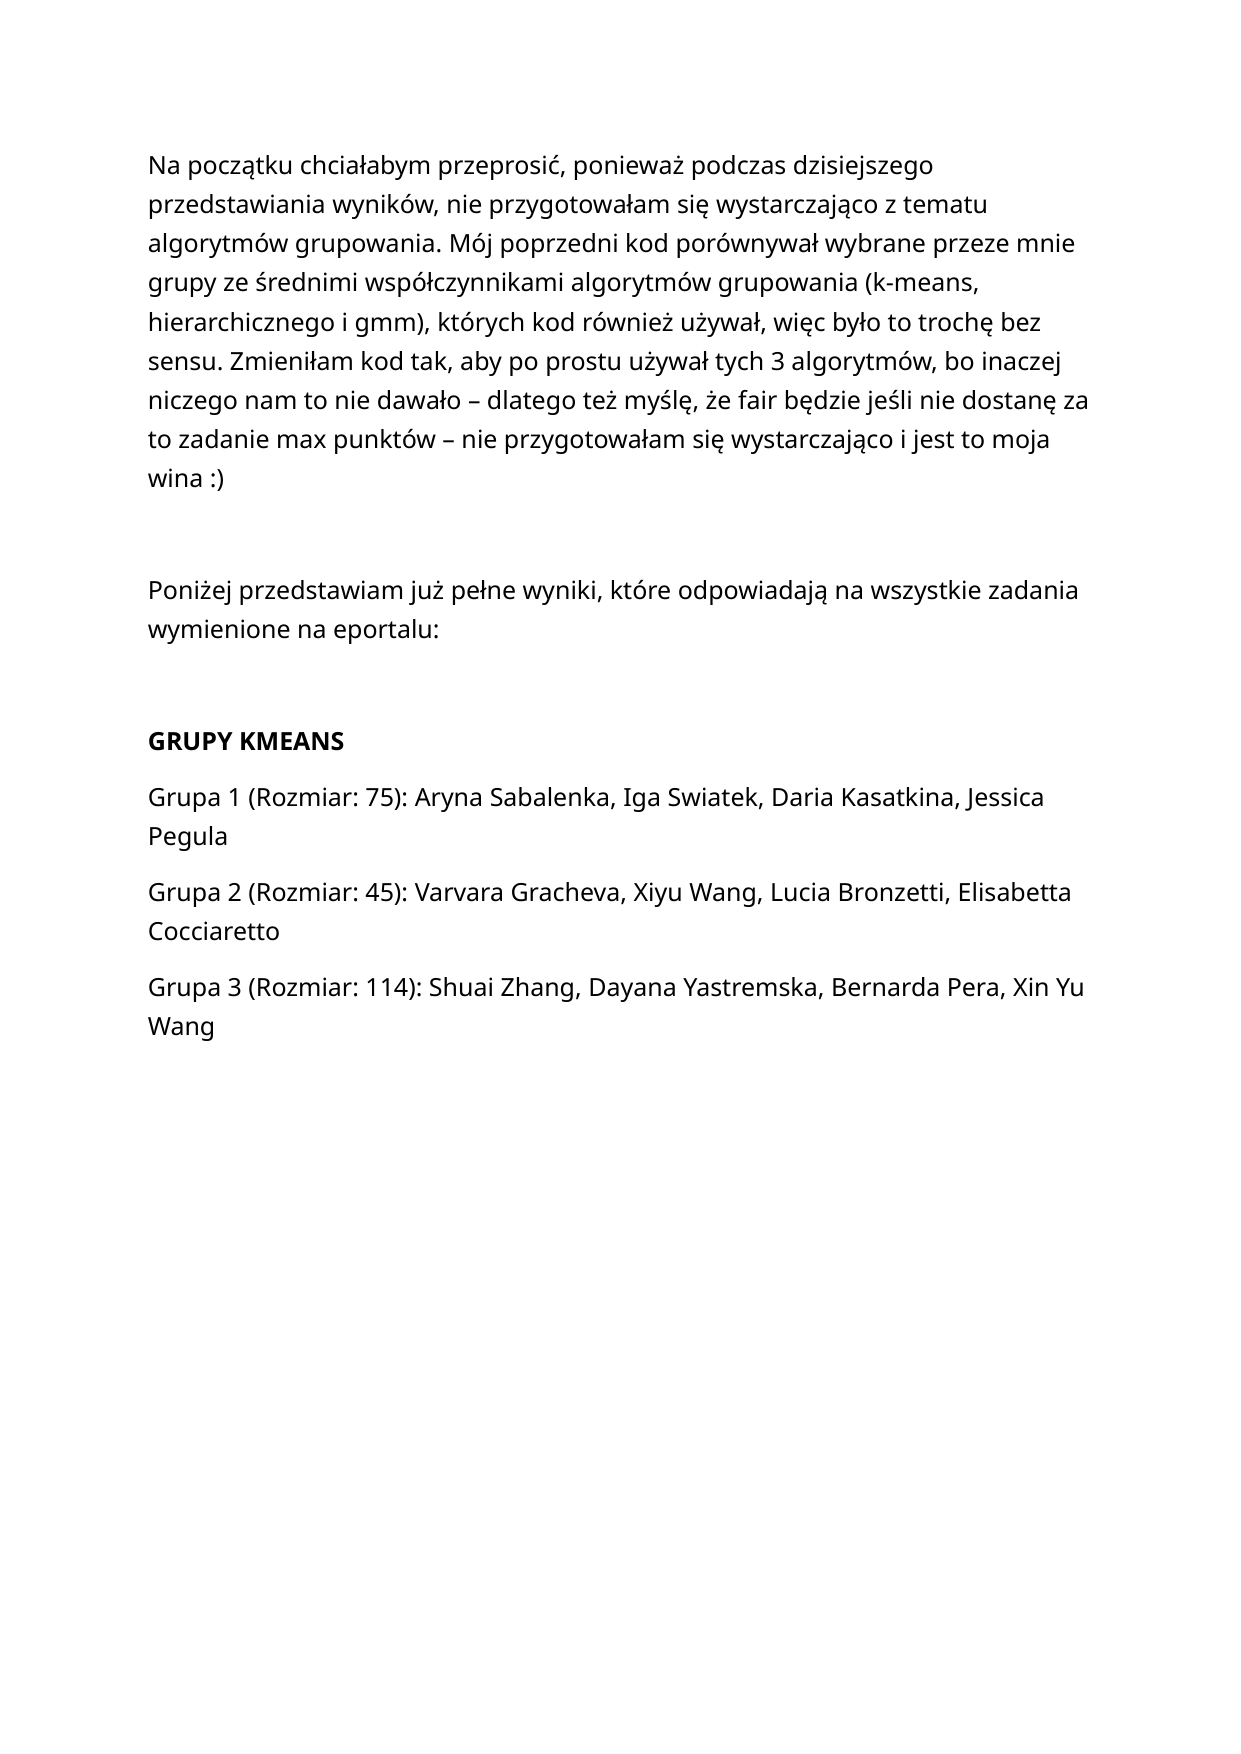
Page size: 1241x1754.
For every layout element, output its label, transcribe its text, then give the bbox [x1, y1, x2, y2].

text Na początku chciałabym przeprosić, ponieważ podczas dzisiejszego przedstawiania wyników, nie przygotowałam się wystarczająco z tematu algorytmów grupowania. Mój poprzedni kod porównywał wybrane przeze mnie grupy ze średnimi współczynnikami algorytmów grupowania (k-means, hierarchicznego i gmm), których kod również używał, więc było to trochę bez sensu. Zmieniłam kod tak, aby po prostu używał tych 3 algorytmów, bo inaczej niczego nam to nie dawało – dlatego też myślę, że fair będzie jeśli nie dostanę za to zadanie max punktów – nie przygotowałam się wystarczająco i jest to moja wina :) [148, 148, 1093, 495]
text GRUPY KMEANS [148, 723, 1093, 757]
text Grupa 1 (Rozmiar: 75): Aryna Sabalenka, Iga Swiatek, Daria Kasatkina, Jessica Pegula [148, 779, 1093, 852]
text Poniżej przedstawiam już pełne wyniki, które odpowiadają na wszystkie zadania wymienione na eportalu: [148, 573, 1093, 646]
text Grupa 2 (Rozmiar: 45): Varvara Gracheva, Xiyu Wang, Lucia Bronzetti, Elisabetta Cocciaretto [148, 874, 1093, 947]
text Grupa 3 (Rozmiar: 114): Shuai Zhang, Dayana Yastremska, Bernarda Pera, Xin Yu Wang [148, 969, 1093, 1042]
